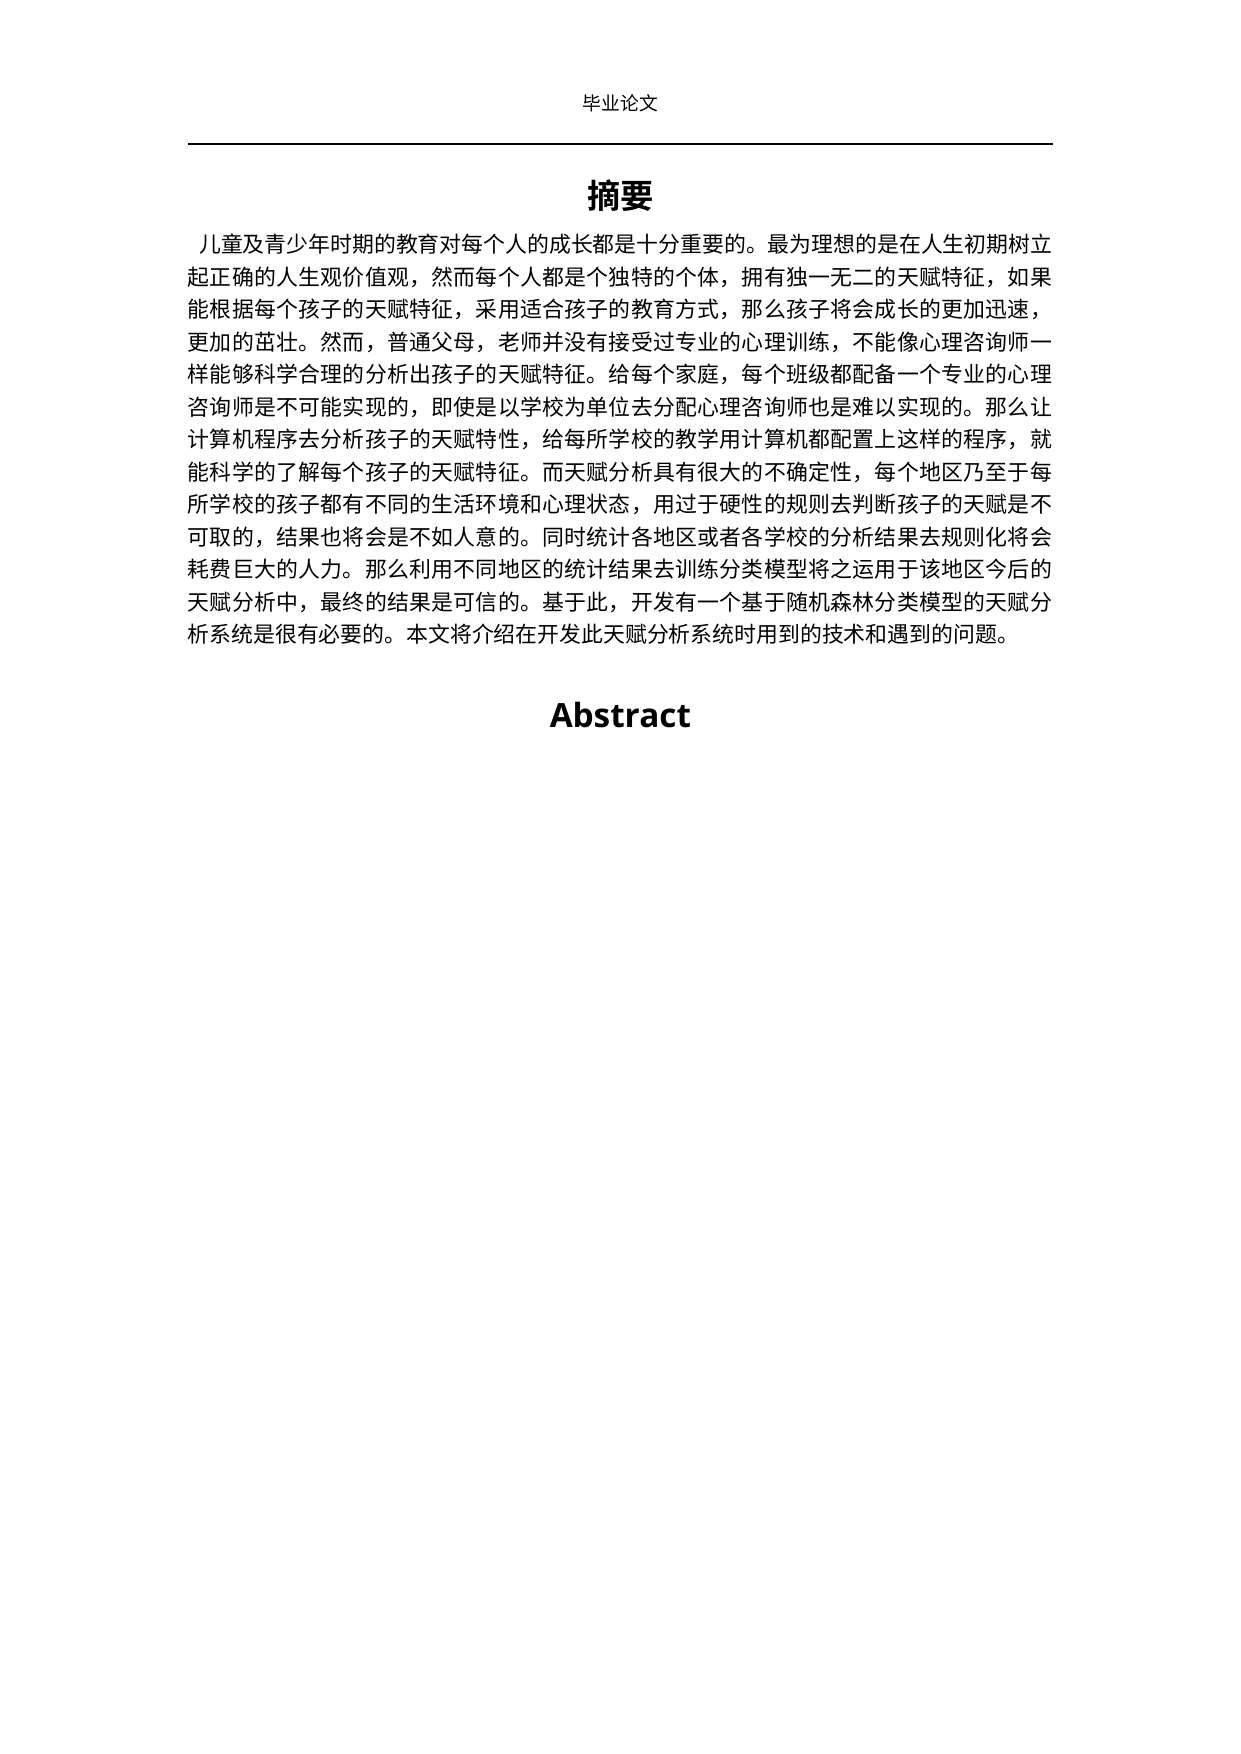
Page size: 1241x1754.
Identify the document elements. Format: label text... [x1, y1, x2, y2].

text Abstract [187, 682, 1053, 747]
text 儿童及青少年时期的教育对每个人的成长都是十分重要的。最为理想的是在人生初期树立起正确的人生观价值观，然而每个人都是个独特的个体，拥有独一无二的天赋特征，如果能根据每个孩子的天赋特征，采用适合孩子的教育方式，那么孩子将会成长的更加迅速，更加的茁壮。然而，普通父母，老师并没有接受过专业的心理训练，不能像心理咨询师一样能够科学合理的分析出孩子的天赋特征。给每个家庭，每个班级都配备一个专业的心理咨询师是不可能实现的，即使是以学校为单位去分配心理咨询师也是难以实现的。那么让计算机程序去分析孩子的天赋特性，给每所学校的教学用计算机都配置上这样的程序，就能科学的了解每个孩子的天赋特征。而天赋分析具有很大的不确定性，每个地区乃至于每所学校的孩子都有不同的生活环境和心理状态，用过于硬性的规则去判断孩子的天赋是不可取的，结果也将会是不如人意的。同时统计各地区或者各学校的分析结果去规则化将会耗费巨大的人力。那么利用不同地区的统计结果去训练分类模型将之运用于该地区今后的天赋分析中，最终的结果是可信的。基于此，开发有一个基于随机森林分类模型的天赋分析系统是很有必要的。本文将介绍在开发此天赋分析系统时用到的技术和遇到的问题。 [187, 227, 1053, 649]
text 摘要 [187, 162, 1053, 227]
